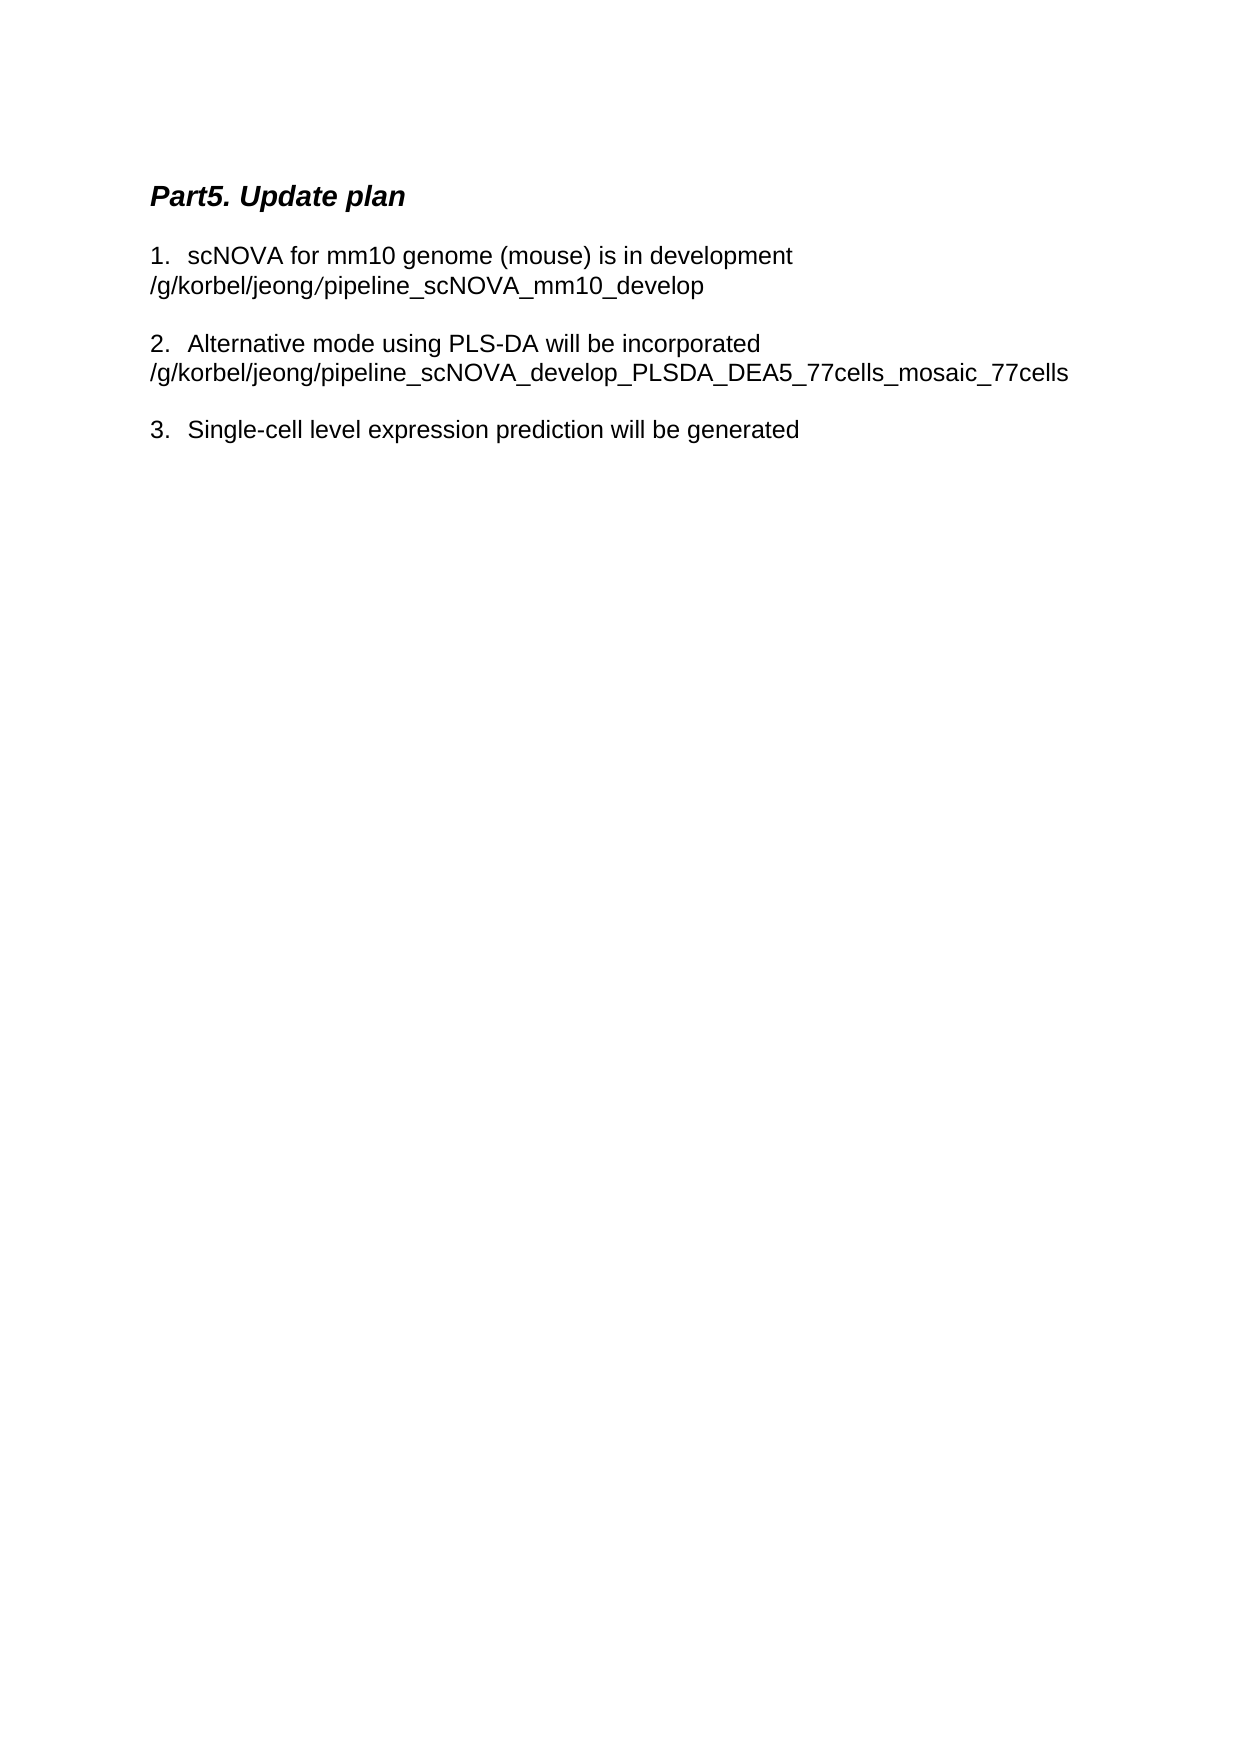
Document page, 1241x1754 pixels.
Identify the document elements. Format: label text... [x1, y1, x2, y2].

list Single-cell level expression prediction will be generated [150, 415, 1090, 444]
text /g/korbel/jeong/pipeline_scNOVA_develop_PLSDA_DEA5_77cells_mosaic_77cells [150, 358, 1090, 387]
list Alternative mode using PLS-DA will be incorporated [150, 329, 1090, 358]
text /g/korbel/jeong/pipeline_scNOVA_mm10_develop [150, 270, 1090, 300]
list scNOVA for mm10 genome (mouse) is in development [150, 241, 1090, 270]
text Part5. Update plan [150, 179, 1090, 212]
